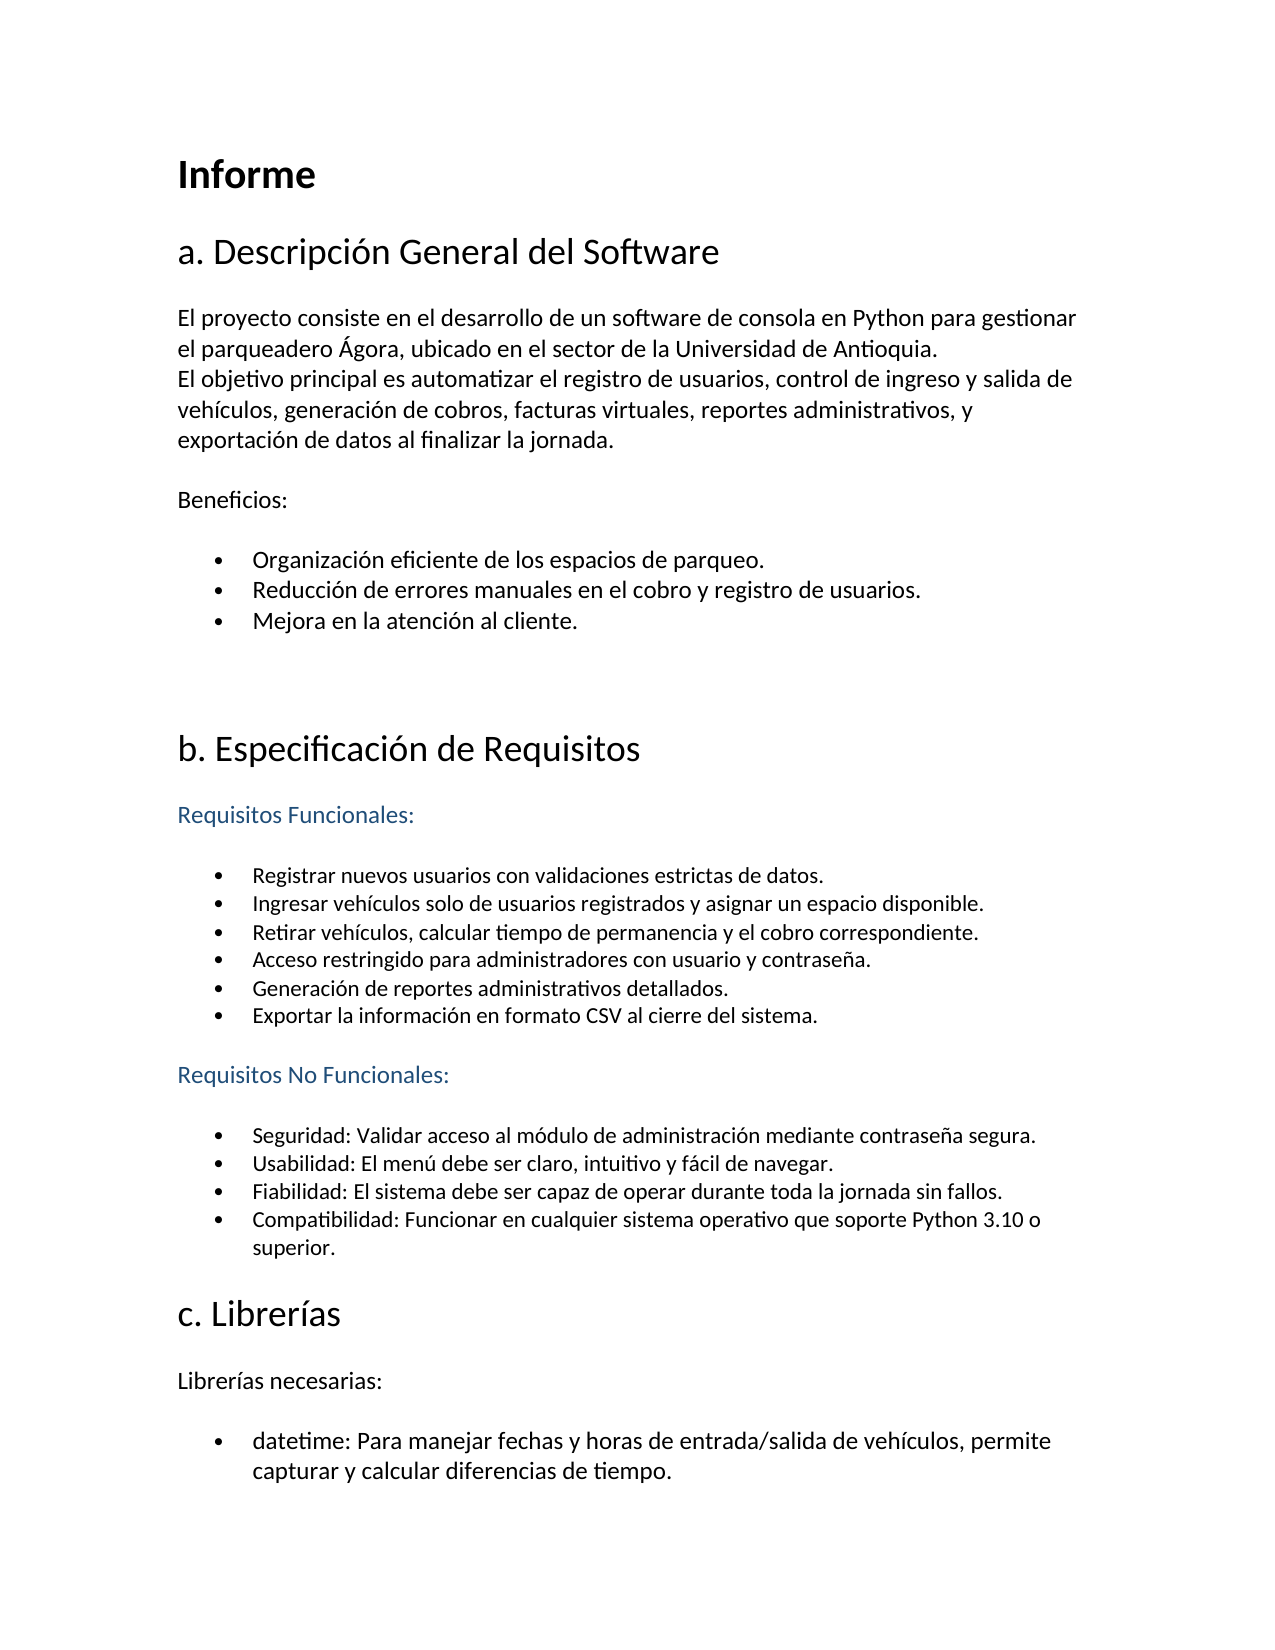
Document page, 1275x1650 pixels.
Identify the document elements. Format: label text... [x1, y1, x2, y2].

list Usabilidad: El menú debe ser claro, intuitivo y fácil de navegar. [215, 1149, 1098, 1177]
list datetime: Para manejar fechas y horas de entrada/salida de vehículos, permite capturar y calcular diferencias de tiempo. [215, 1425, 1098, 1486]
list Generación de reportes administrativos detallados. [215, 974, 1098, 1002]
subtitle Requisitos Funcionales: [177, 799, 1098, 830]
subtitle Requisitos No Funcionales: [177, 1059, 1098, 1089]
text a. Descripción General del Software [177, 228, 1098, 273]
list Registrar nuevos usuarios con validaciones estrictas de datos. [215, 862, 1098, 889]
list Compatibilidad: Funcionar en cualquier sistema operativo que soporte Python 3.10 o superior. [215, 1205, 1098, 1261]
list Exportar la información en formato CSV al cierre del sistema. [215, 1002, 1098, 1030]
text Librerías necesarias: [177, 1365, 1098, 1396]
list Organización eficiente de los espacios de parqueo. [215, 544, 1098, 574]
text Informe [177, 148, 1098, 198]
list Fiabilidad: El sistema debe ser capaz de operar durante toda la jornada sin fallos. [215, 1177, 1098, 1205]
text Beneficios: [177, 484, 1098, 515]
list Mejora en la atención al cliente. [215, 605, 1098, 636]
list Acceso restringido para administradores con usuario y contraseña. [215, 946, 1098, 974]
text El proyecto consiste en el desarrollo de un software de consola en Python para gestionar el parqueadero Ágora, ubicado en el sector de la Universidad de Antioquia. El objetivo principal es automatizar el registro de usuarios, control de ingreso y salida de vehículos, generación de cobros, facturas virtuales, reportes administrativos, y exportación de datos al finalizar la jornada. [177, 303, 1098, 455]
list Reducción de errores manuales en el cobro y registro de usuarios. [215, 574, 1098, 605]
subtitle c. Librerías [177, 1290, 1098, 1336]
subtitle b. Especificación de Requisitos [177, 724, 1098, 770]
list Retirar vehículos, calcular tiempo de permanencia y el cobro correspondiente. [215, 918, 1098, 946]
list Ingresar vehículos solo de usuarios registrados y asignar un espacio disponible. [215, 889, 1098, 918]
list Seguridad: Validar acceso al módulo de administración mediante contraseña segura. [215, 1121, 1098, 1149]
